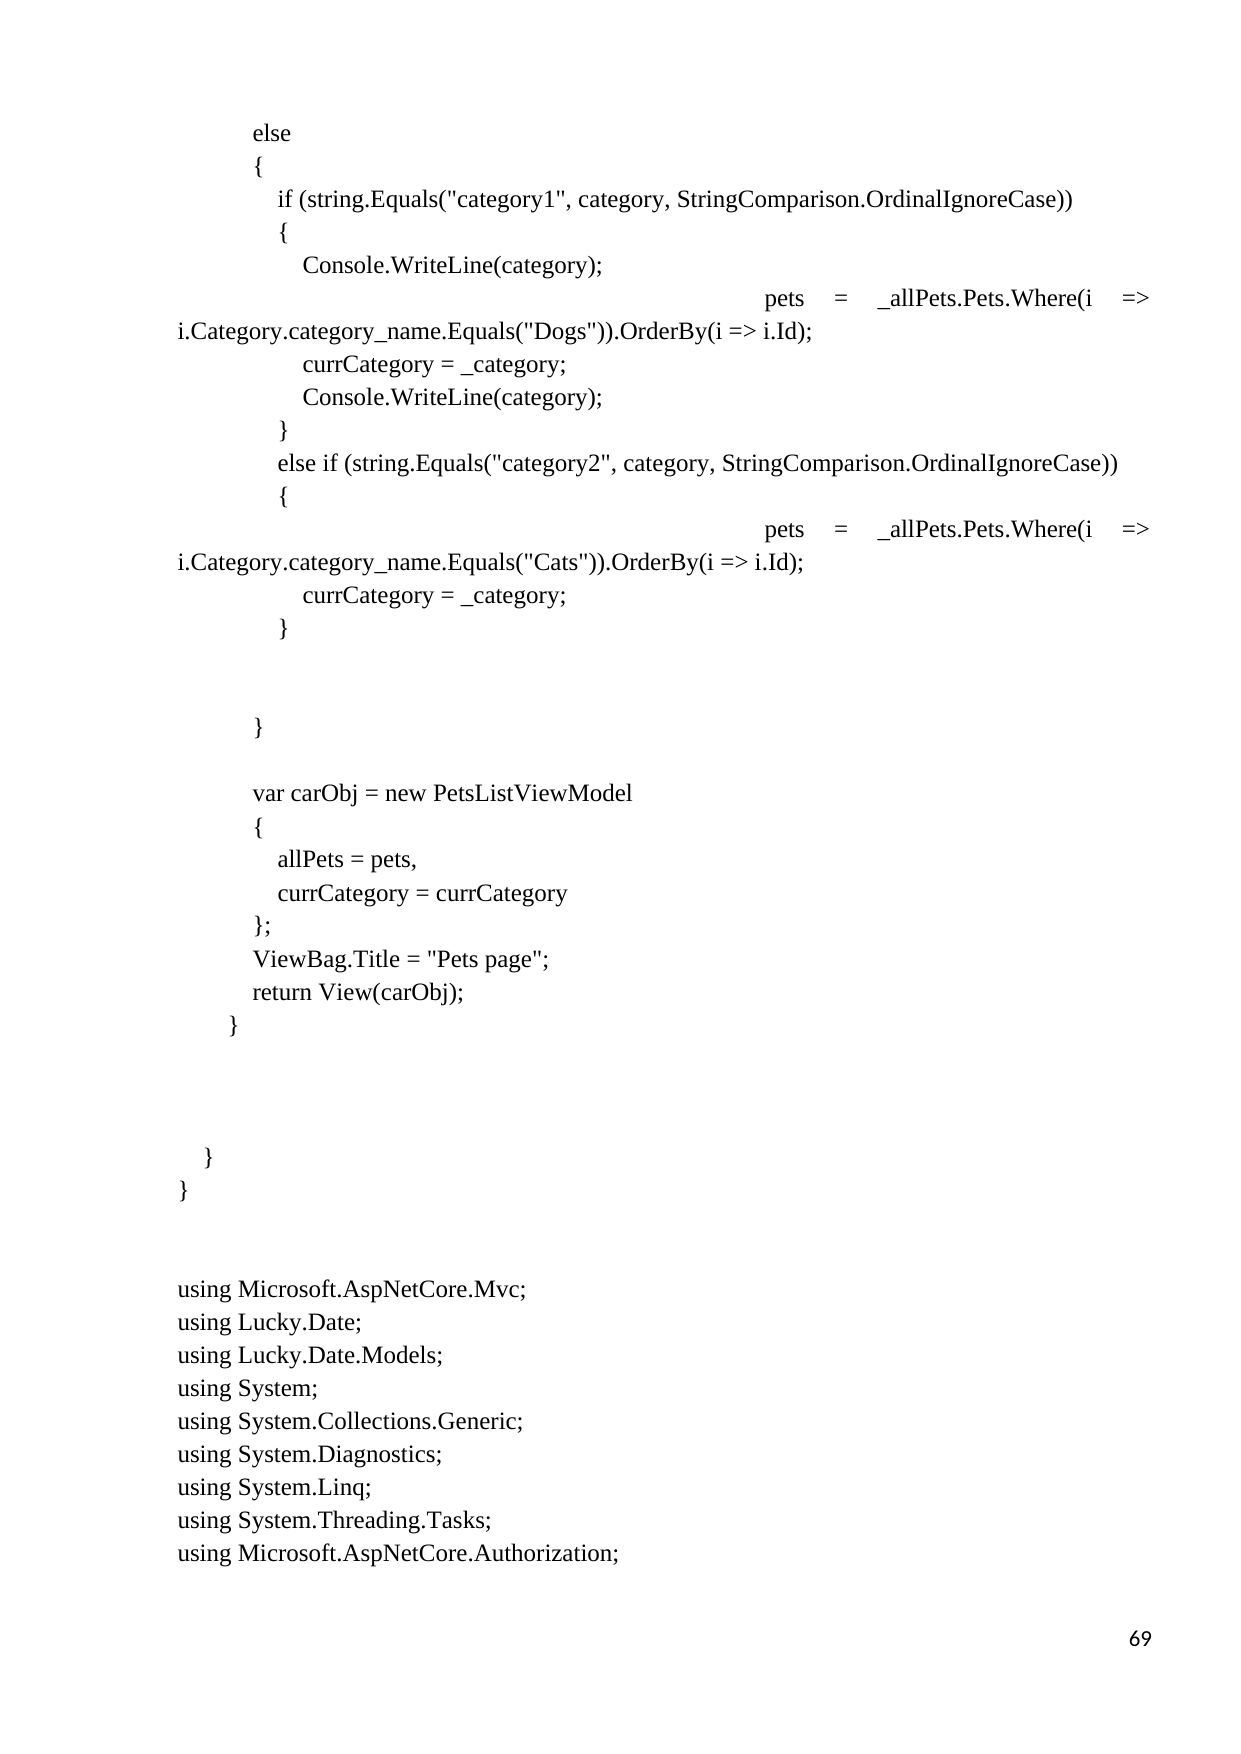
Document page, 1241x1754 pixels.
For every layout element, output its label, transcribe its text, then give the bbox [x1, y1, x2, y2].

text { [177, 812, 1152, 840]
text currCategory = _category; [177, 580, 1152, 609]
text using Lucky.Date.Models; [177, 1340, 1152, 1369]
text } [177, 1175, 1152, 1203]
text { [177, 217, 1152, 246]
text currCategory = _category; [177, 349, 1152, 378]
text allPets = pets, [177, 844, 1152, 873]
text Console.WriteLine(category); [177, 250, 1152, 279]
text return View(carObj); [177, 977, 1152, 1005]
text Console.WriteLine(category); [177, 382, 1152, 411]
text { [177, 481, 1152, 510]
text ViewBag.Title = "Pets page"; [177, 944, 1152, 972]
text using System; [177, 1373, 1152, 1402]
text currCategory = currCategory [177, 878, 1152, 906]
text using Microsoft.AspNetCore.Authorization; [177, 1538, 1152, 1567]
text var carObj = new PetsListViewModel [177, 778, 1152, 807]
text using Lucky.Date; [177, 1307, 1152, 1336]
text } [177, 712, 1152, 741]
text } [177, 415, 1152, 444]
text using Microsoft.AspNetCore.Mvc; [177, 1274, 1152, 1303]
text pets = _allPets.Pets.Where(i => i.Category.category_name.Equals("Dogs")).OrderBy(i => i.Id); [177, 283, 1152, 345]
text else if (string.Equals("category2", category, StringComparison.OrdinalIgnoreCase)) [177, 448, 1152, 477]
text else [177, 118, 1152, 147]
text using System.Linq; [177, 1472, 1152, 1501]
text }; [177, 911, 1152, 939]
text pets = _allPets.Pets.Where(i => i.Category.category_name.Equals("Cats")).OrderBy(i => i.Id); [177, 514, 1152, 576]
text using System.Collections.Generic; [177, 1406, 1152, 1435]
text } [177, 613, 1152, 642]
text } [177, 1010, 1152, 1038]
text } [177, 1142, 1152, 1171]
text { [177, 151, 1152, 180]
text using System.Threading.Tasks; [177, 1505, 1152, 1534]
text using System.Diagnostics; [177, 1439, 1152, 1468]
text if (string.Equals("category1", category, StringComparison.OrdinalIgnoreCase)) [177, 184, 1152, 213]
